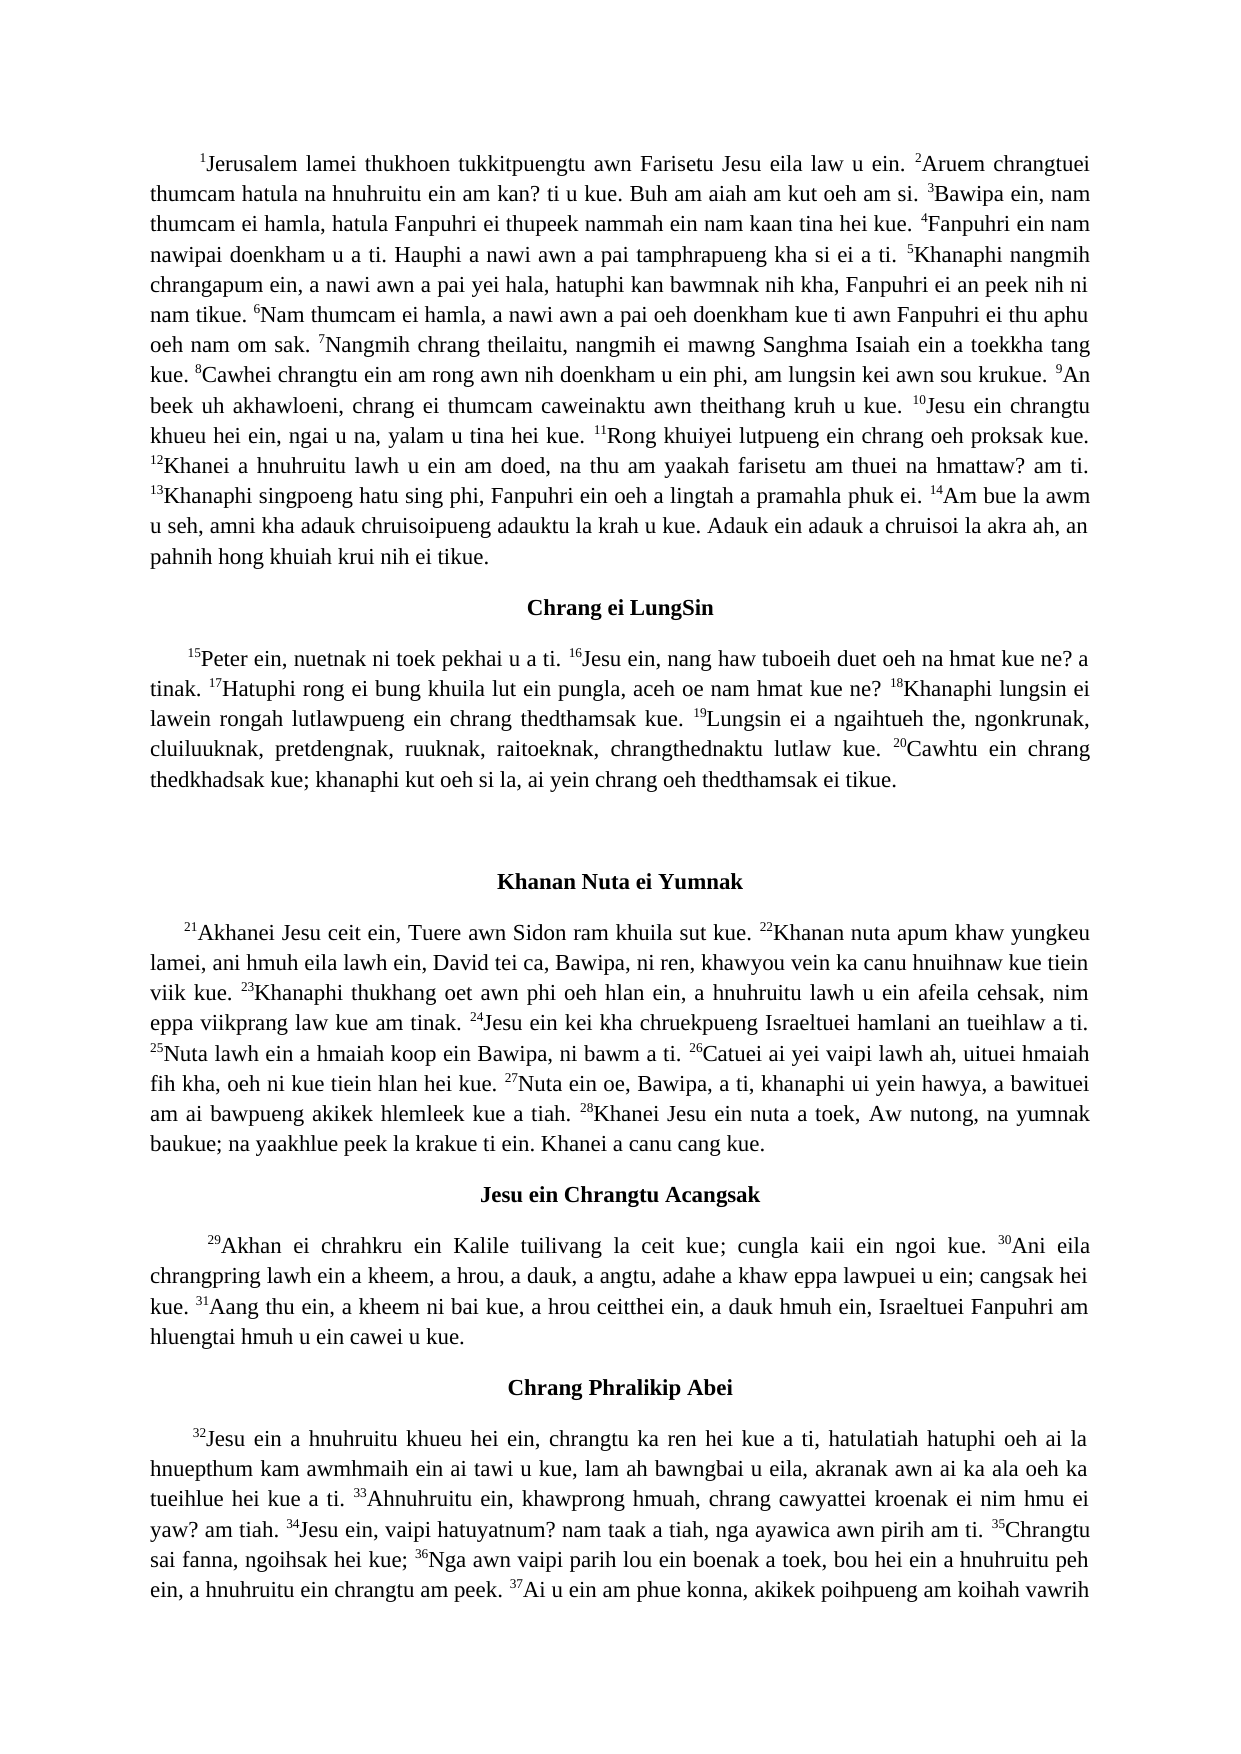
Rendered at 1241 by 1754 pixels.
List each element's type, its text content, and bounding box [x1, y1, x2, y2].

text 21Akhanei Jesu ceit ein, Tuere awn Sidon ram khuila sut kue. 22Khanan nuta apum khaw yungkeu lamei, ani hmuh eila lawh ein, David tei ca, Bawipa, ni ren, khawyou vein ka canu hnuihnaw kue tiein viik kue. 23Khanaphi thukhang oet awn phi oeh hlan ein, a hnuhruitu lawh u ein afeila cehsak, nim eppa viikprang law kue am tinak. 24Jesu ein kei kha chruekpueng Israeltuei hamlani an tueihlaw a ti. 25Nuta lawh ein a hmaiah koop ein Bawipa, ni bawm a ti. 26Catuei ai yei vaipi lawh ah, uituei hmaiah fih kha, oeh ni kue tiein hlan hei kue. 27Nuta ein oe, Bawipa, a ti, khanaphi ui yein hawya, a bawituei am ai bawpueng akikek hlemleek kue a tiah. 28Khanei Jesu ein nuta a toek, Aw nutong, na yumnak baukue; na yaakhlue peek la krakue ti ein. Khanei a canu cang kue. [150, 919, 1090, 1157]
text Chrang ei LungSin [150, 594, 1090, 620]
text 1Jerusalem lamei thukhoen tukkitpuengtu awn Farisetu Jesu eila law u ein. 2Aruem chrangtuei thumcam hatula na hnuhruitu ein am kan? ti u kue. Buh am aiah am kut oeh am si. 3Bawipa ein, nam thumcam ei hamla, hatula Fanpuhri ei thupeek nammah ein nam kaan tina hei kue. 4Fanpuhri ein nam nawipai doenkham u a ti. Hauphi a nawi awn a pai tamphrapueng kha si ei a ti. 5Khanaphi nangmih chrangapum ein, a nawi awn a pai yei hala, hatuphi kan bawmnak nih kha, Fanpuhri ei an peek nih ni nam tikue. 6Nam thumcam ei hamla, a nawi awn a pai oeh doenkham kue ti awn Fanpuhri ei thu aphu oeh nam om sak. 7Nangmih chrang theilaitu, nangmih ei mawng Sanghma Isaiah ein a toekkha tang kue. 8Cawhei chrangtu ein am rong awn nih doenkham u ein phi, am lungsin kei awn sou krukue. 9An beek uh akhawloeni, chrang ei thumcam caweinaktu awn theithang kruh u kue. 10Jesu ein chrangtu khueu hei ein, ngai u na, yalam u tina hei kue. 11Rong khuiyei lutpueng ein chrang oeh proksak kue. 12Khanei a hnuhruitu lawh u ein am doed, na thu am yaakah farisetu am thuei na hmattaw? am ti. 13Khanaphi singpoeng hatu sing phi, Fanpuhri ein oeh a lingtah a pramahla phuk ei. 14Am bue la awm u seh, amni kha adauk chruisoipueng adauktu la krah u kue. Adauk ein adauk a chruisoi la akra ah, an pahnih hong khuiah krui nih ei tikue. [150, 150, 1090, 569]
text Chrang Phralikip Abei [150, 1374, 1090, 1400]
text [150, 1425, 1090, 1602]
text Jesu ein Chrangtu Acangsak [150, 1181, 1090, 1208]
text 29Akhan ei chrahkru ein Kalile tuilivang la ceit kue; cungla kaii ein ngoi kue. 30Ani eila chrangpring lawh ein a kheem, a hrou, a dauk, a angtu, adahe a khaw eppa lawpuei u ein; cangsak hei kue. 31Aang thu ein, a kheem ni bai kue, a hrou ceitthei ein, a dauk hmuh ein, Israeltuei Fanpuhri am hluengtai hmuh u ein cawei u kue. [150, 1232, 1090, 1349]
text 15Peter ein, nuetnak ni toek pekhai u a ti. 16Jesu ein, nang haw tuboeih duet oeh na hmat kue ne? a tinak. 17Hatuphi rong ei bung khuila lut ein pungla, aceh oe nam hmat kue ne? 18Khanaphi lungsin ei lawein rongah lutlawpueng ein chrang thedthamsak kue. 19Lungsin ei a ngaihtueh the, ngonkrunak, cluiluuknak, pretdengnak, ruuknak, raitoeknak, chrangthednaktu lutlaw kue. 20Cawhtu ein chrang thedkhadsak kue; khanaphi kut oeh si la, ai yein chrang oeh thedthamsak ei tikue. [150, 645, 1090, 792]
text Khanan Nuta ei Yumnak [150, 868, 1090, 894]
